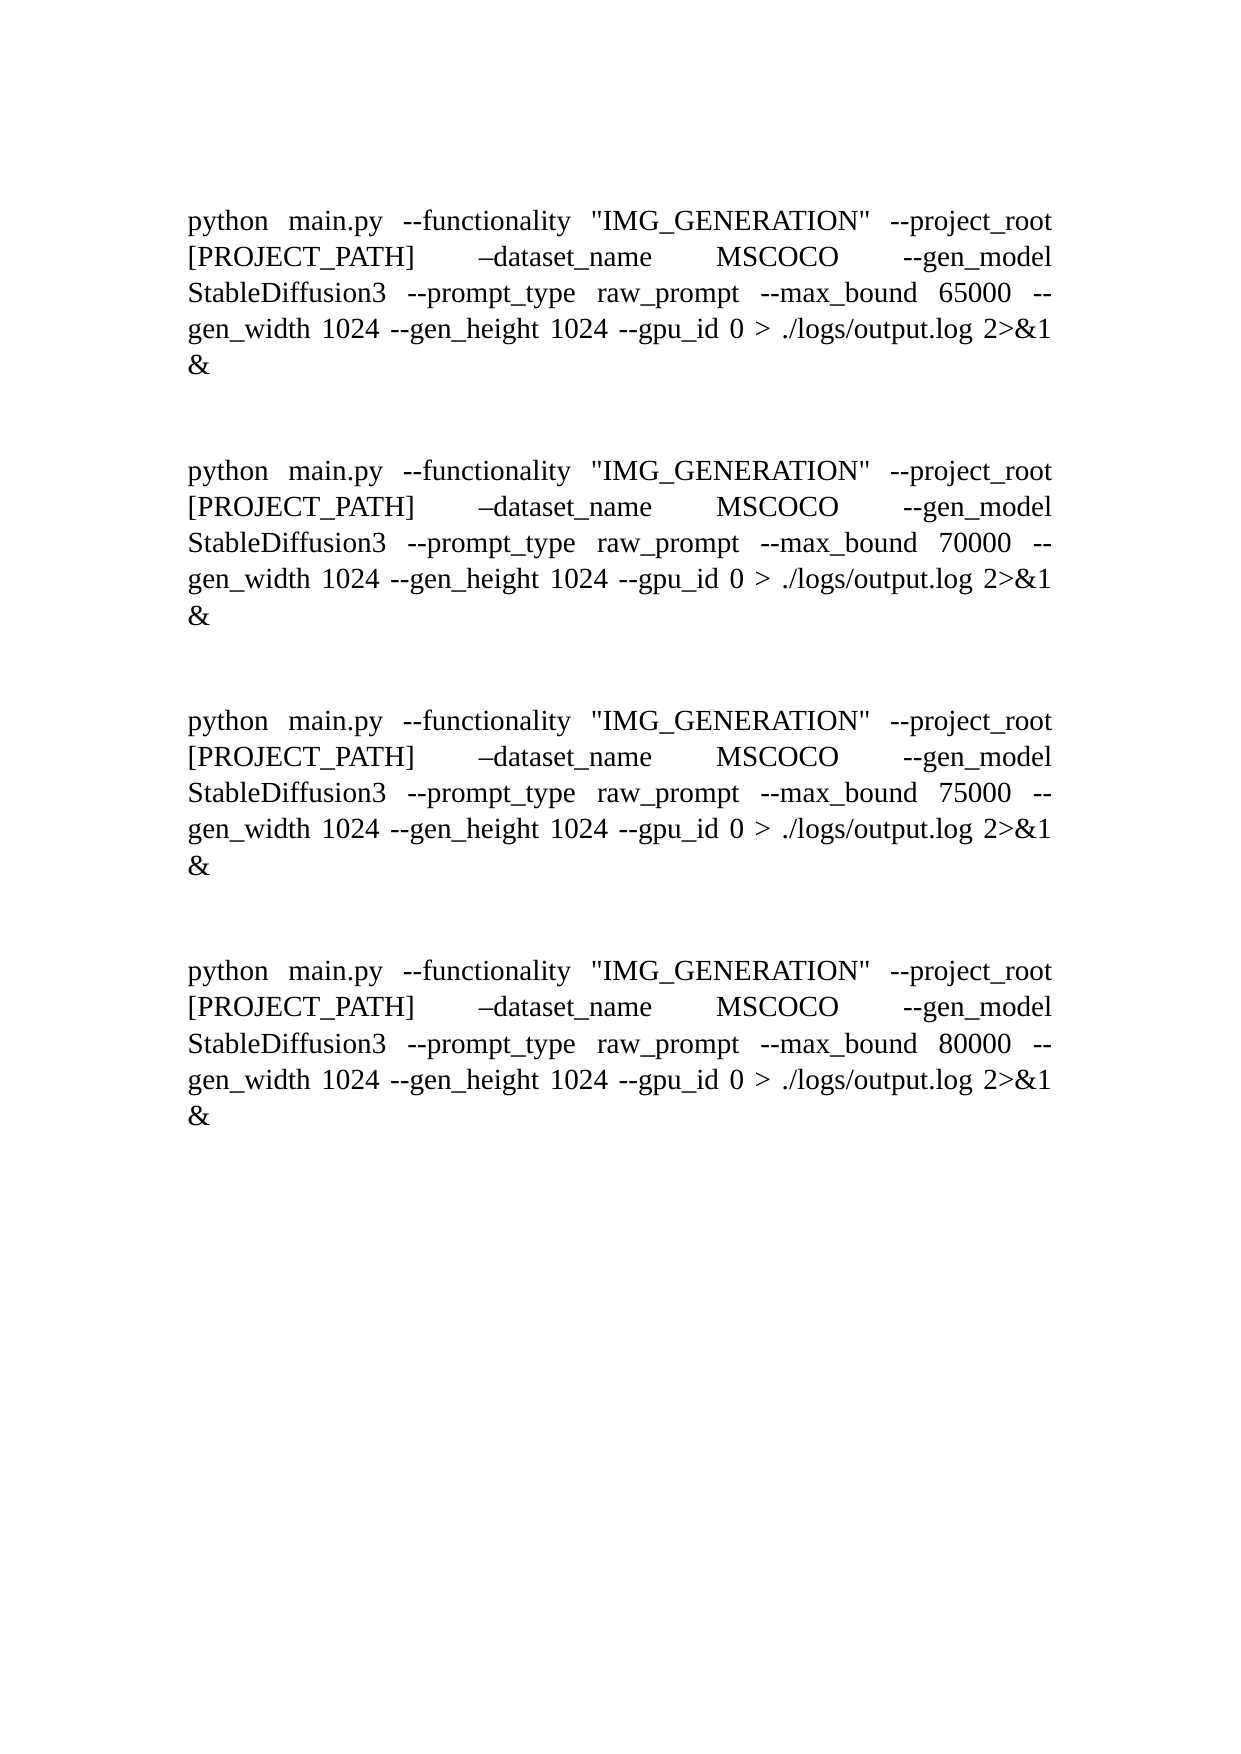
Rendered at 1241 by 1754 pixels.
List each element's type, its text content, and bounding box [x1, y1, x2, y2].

text python main.py --functionality "IMG_GENERATION" --project_root [PROJECT_PATH] –dataset_name MSCOCO --gen_model StableDiffusion3 --prompt_type raw_prompt --max_bound 70000 --gen_width 1024 --gen_height 1024 --gpu_id 0 > ./logs/output.log 2>&1 & [187, 453, 1053, 631]
text python main.py --functionality "IMG_GENERATION" --project_root [PROJECT_PATH] –dataset_name MSCOCO --gen_model StableDiffusion3 --prompt_type raw_prompt --max_bound 75000 --gen_width 1024 --gen_height 1024 --gpu_id 0 > ./logs/output.log 2>&1 & [187, 703, 1053, 881]
text python main.py --functionality "IMG_GENERATION" --project_root [PROJECT_PATH] –dataset_name MSCOCO --gen_model StableDiffusion3 --prompt_type raw_prompt --max_bound 65000 --gen_width 1024 --gen_height 1024 --gpu_id 0 > ./logs/output.log 2>&1 & [187, 203, 1053, 381]
text python main.py --functionality "IMG_GENERATION" --project_root [PROJECT_PATH] –dataset_name MSCOCO --gen_model StableDiffusion3 --prompt_type raw_prompt --max_bound 80000 --gen_width 1024 --gen_height 1024 --gpu_id 0 > ./logs/output.log 2>&1 & [187, 953, 1053, 1132]
